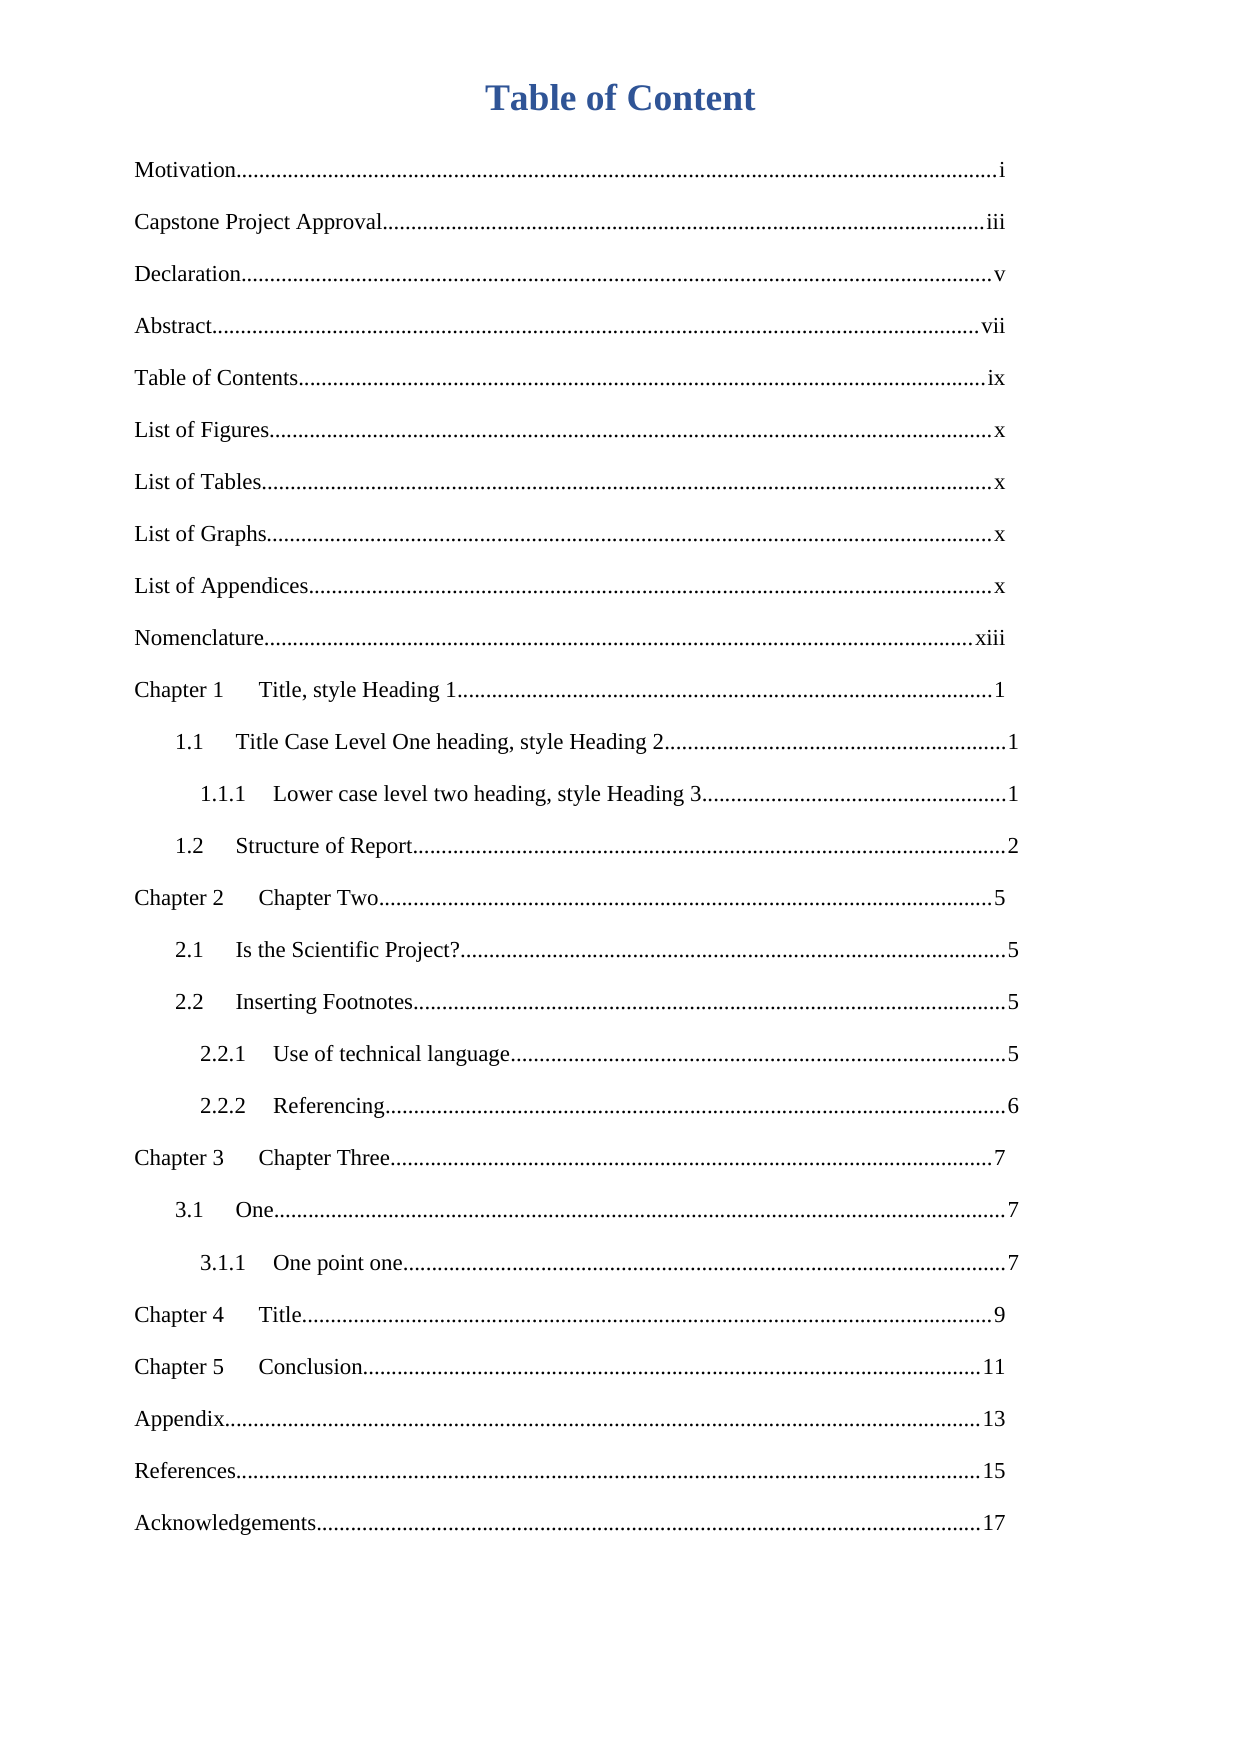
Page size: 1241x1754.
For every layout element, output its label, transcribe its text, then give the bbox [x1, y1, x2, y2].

subtitle Table of Content [75, 75, 1165, 118]
